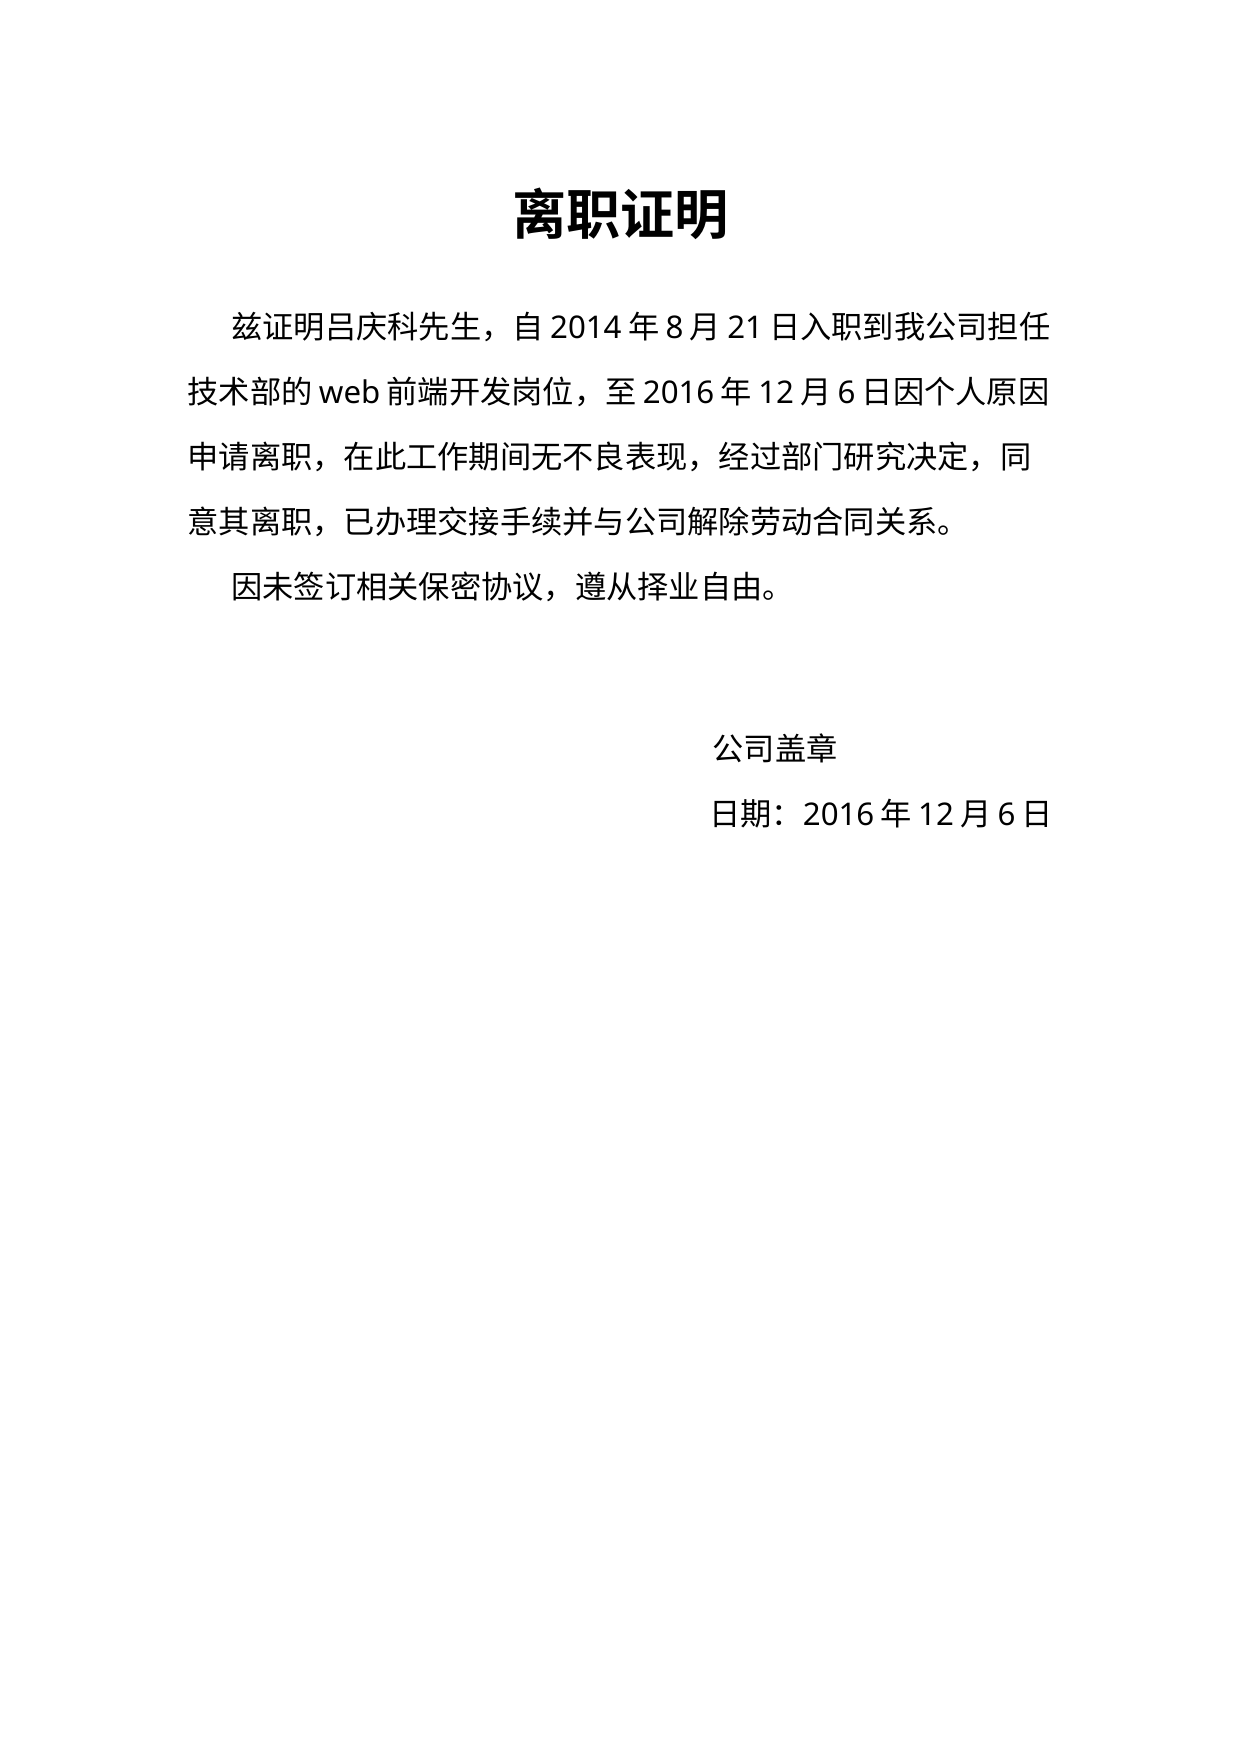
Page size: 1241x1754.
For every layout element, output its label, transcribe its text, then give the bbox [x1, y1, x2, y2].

text 公司盖章 [669, 714, 990, 779]
text 兹证明吕庆科先生，自2014年8月21日入职到我公司担任技术部的web前端开发岗位，至2016年12月6日因个人原因申请离职，在此工作期间无不良表现，经过部门研究决定，同意其离职，已办理交接手续并与公司解除劳动合同关系。 [187, 292, 1053, 552]
text 因未签订相关保密协议，遵从择业自由。 [187, 552, 1053, 617]
text 离职证明 [187, 162, 1053, 259]
text 日期：2016年12月6日 [187, 779, 1053, 844]
